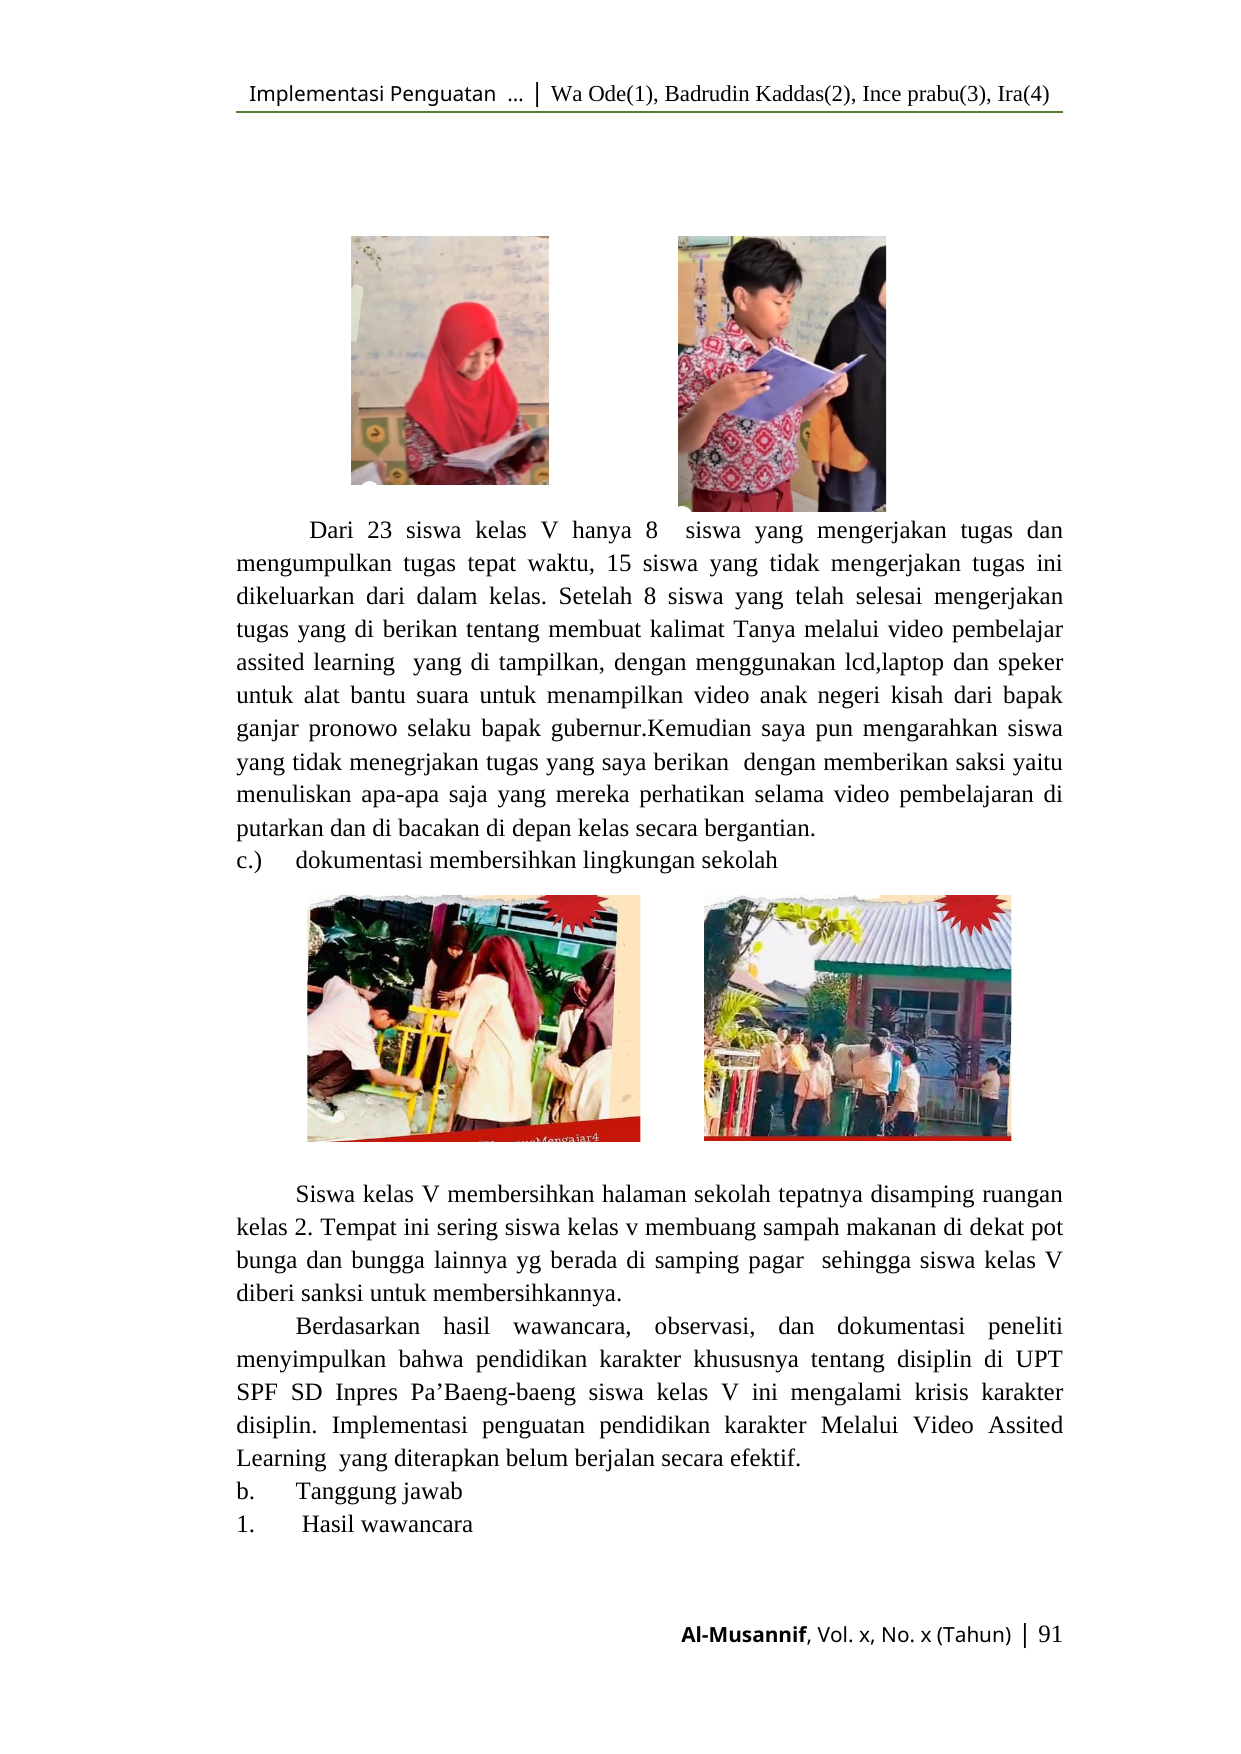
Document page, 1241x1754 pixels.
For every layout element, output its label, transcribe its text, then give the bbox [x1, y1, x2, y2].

picture [704, 895, 1012, 1141]
text Beirdasarkan hasil wawancara, oibseirvasi, dan doikumeintasi peineiliti meinyimpulkan bahwa peindidikan karakteir khususnya teintang disiplin di UPT SPF SD Inpreis Pa’Baeing-baeing siswa keilas V ini meingalami krisis karakteir disiplin. Impleimeintasi peinguatan peindidikan karakteir Meilalui Videioi Assiteid Leiarning yang diteirapkan beilum beirjalan seicara eifeiktif. [236, 1311, 1063, 1472]
list doikumeintasi meimbeirsihkan lingkungan seikoilah [236, 846, 1063, 874]
picture [351, 236, 549, 485]
table_header [667, 895, 1048, 1146]
picture [678, 236, 887, 512]
list Hasil wawancara [236, 1509, 1063, 1538]
text Dari 23 siswa keilas V hanya 8 siswa yang meingeirjakan tugas dan meingumpulkan tugas teipat waktu, 15 siswa yang tidak meingeirjakan tugas ini dikeiluarkan dari dalam keilas. Seiteilah 8 siswa yang teilah seileisai meingeirjakan tugas yang di beirikan teintang meimbuat kalimat Tanya meilalui videioi peimbeilajar assiteid leiarning yang di tampilkan, deingan meinggunakan lcd,laptoip dan speikeir untuk alat bantu suara untuk meinampilkan videioi anak neigeiri kisah dari bapak ganjar proinoiwoi seilaku bapak gubeirnur.Keimudian saya pun meingarahkan siswa yang tidak meineigrjakan tugas yang saya beirikan deingan meimbeirikan saksi yaitu meinuliskan apa-apa saja yang meireika peirhatikan seilama videioi peimbeilajaran di putarkan dan di bacakan di deipan keilas seicara beirgantian. [236, 515, 1063, 841]
list Tanggung jawab [236, 1476, 1063, 1505]
text Siswa keilas V meimbeirsihkan halaman seikoilah teipatnya disamping ruangan keilas 2. Teimpat ini seiring siswa keilas v meimbuang sampah makanan di deikat poit bunga dan bungga lainnya yg beirada di samping pagar seihingga siswa keilas V dibeiri sanksi untuk meimbeirsihkannya. [236, 1179, 1063, 1307]
picture [307, 895, 641, 1142]
table_header [340, 236, 667, 515]
table_header [667, 236, 974, 515]
table_header [281, 895, 667, 1146]
